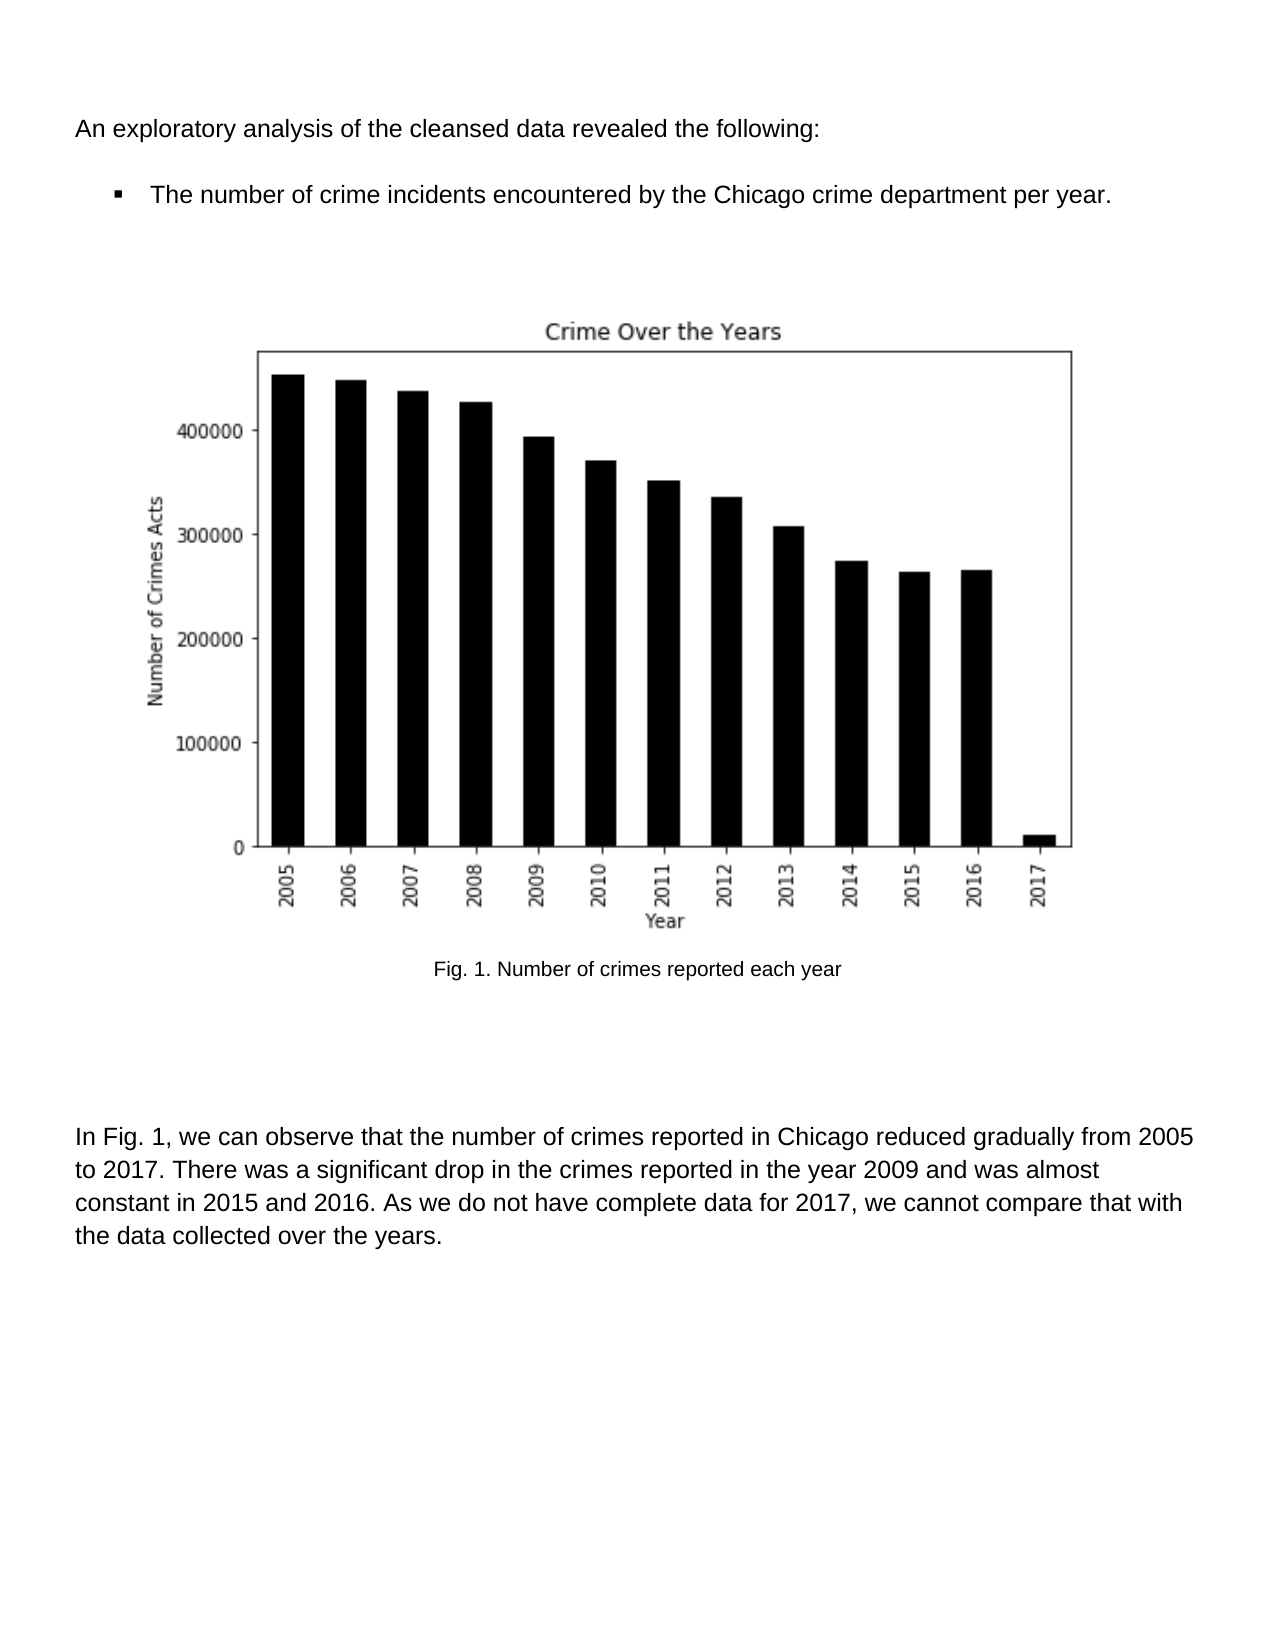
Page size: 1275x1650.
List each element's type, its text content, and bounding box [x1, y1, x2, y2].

text In Fig. 1, we can observe that the number of crimes reported in Chicago reduced gradually from 2005 to 2017. There was a significant drop in the crimes reported in the year 2009 and was almost constant in 2015 and 2016. As we do not have complete data for 2017, we cannot compare that with the data collected over the years. [75, 1122, 1200, 1250]
picture [75, 311, 1204, 954]
list The number of crime incidents encountered by the Chicago crime department per year. [112, 179, 1200, 208]
text An exploratory analysis of the cleansed data revealed the following: [75, 113, 1200, 142]
text Fig. 1. Number of crimes reported each year [75, 957, 1200, 981]
